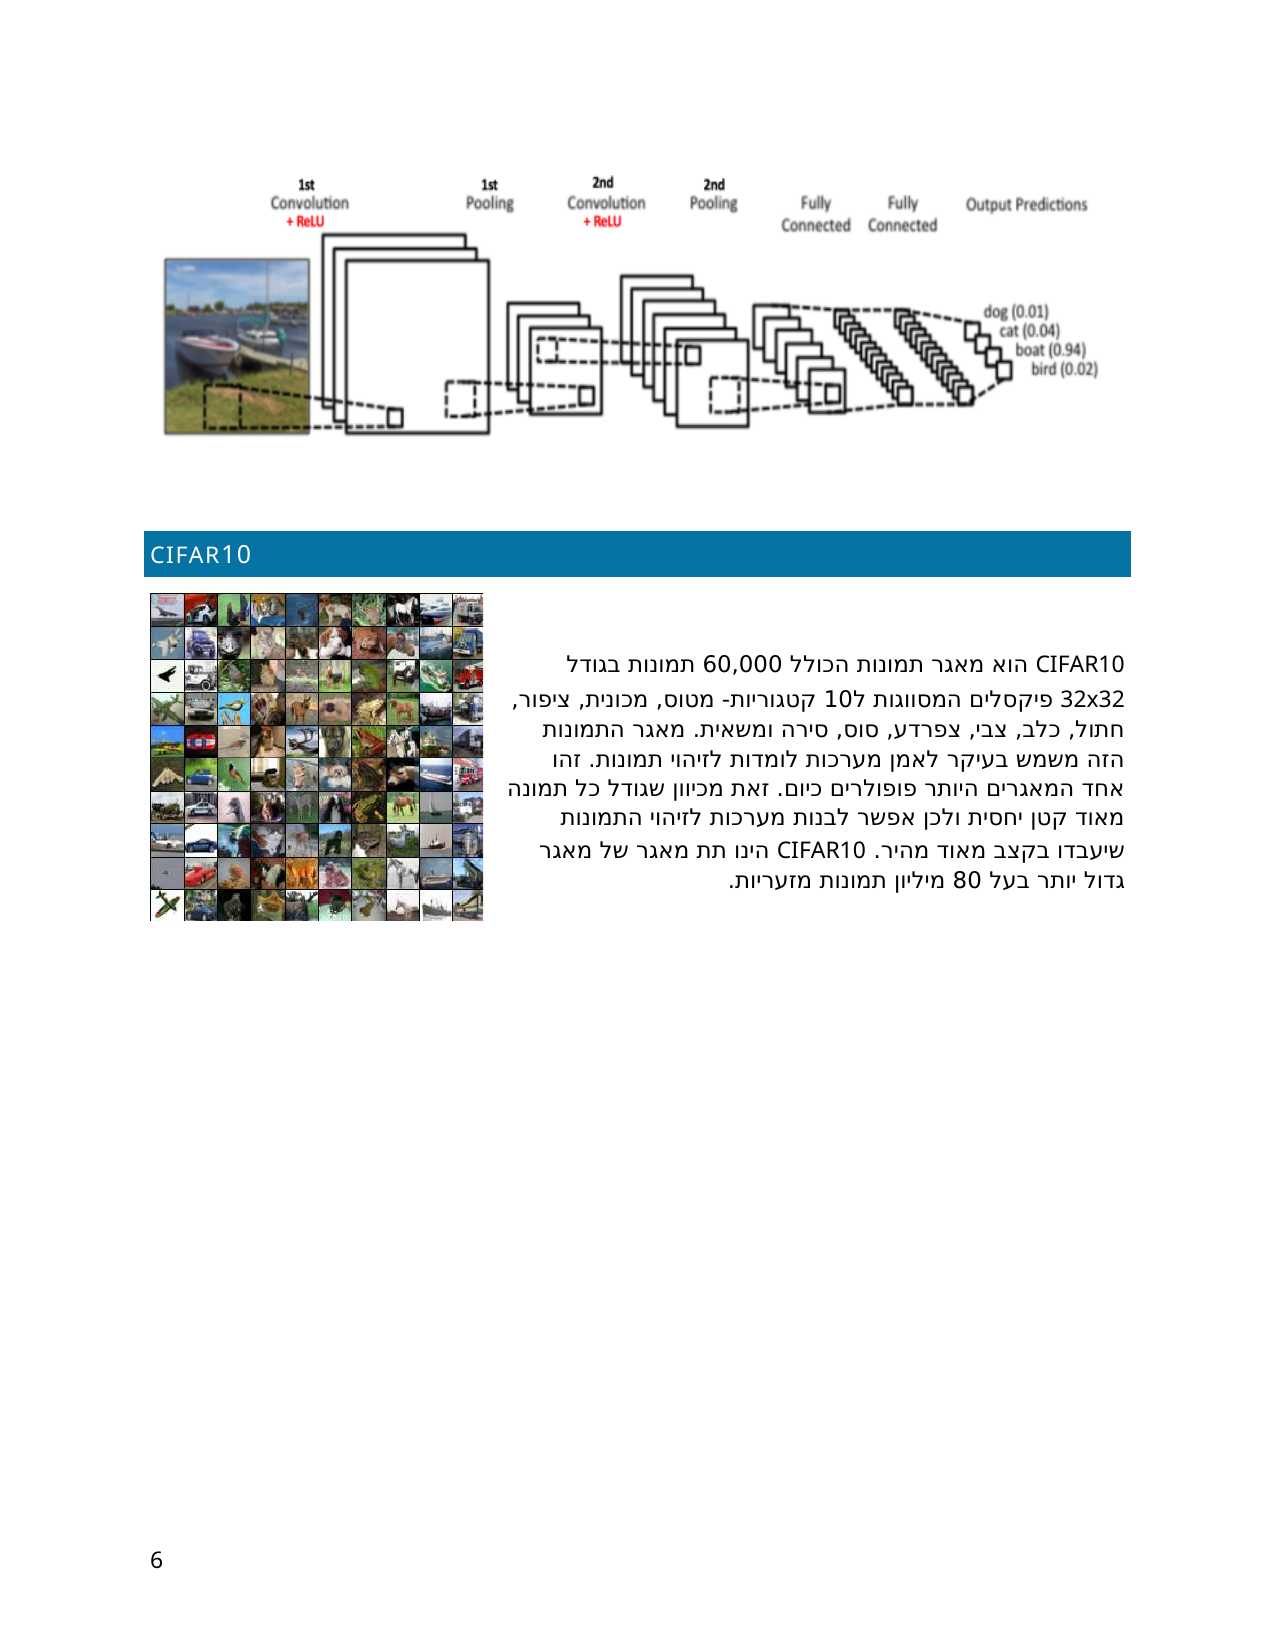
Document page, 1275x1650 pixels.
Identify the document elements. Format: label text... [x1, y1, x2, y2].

picture [149, 592, 484, 921]
text CIFAR10 הוא מאגר תמונות הכולל 60,000 תמונות בגודל 32x32 פיקסלים המסווגות ל10 קטגוריות- מטוס, מכונית, ציפור, חתול, כלב, צבי, צפרדע, סוס, סירה ומשאית. מאגר התמונות הזה משמש בעיקר לאמן מערכות לומדות לזיהוי תמונות. זהו אחד המאגרים היותר פופולרים כיום. זאת מכיוון שגודל כל תמונה מאוד קטן יחסית ולכן אפשר לבנות מערכות לזיהוי התמונות שיעבדו בקצב מאוד מהיר. CIFAR10 הינו תת מאגר של מאגר גדול יותר בעל 80 מיליון תמונות מזעריות. [484, 648, 1125, 894]
subtitle CIFAR10 [150, 537, 1125, 571]
picture [150, 150, 1125, 452]
